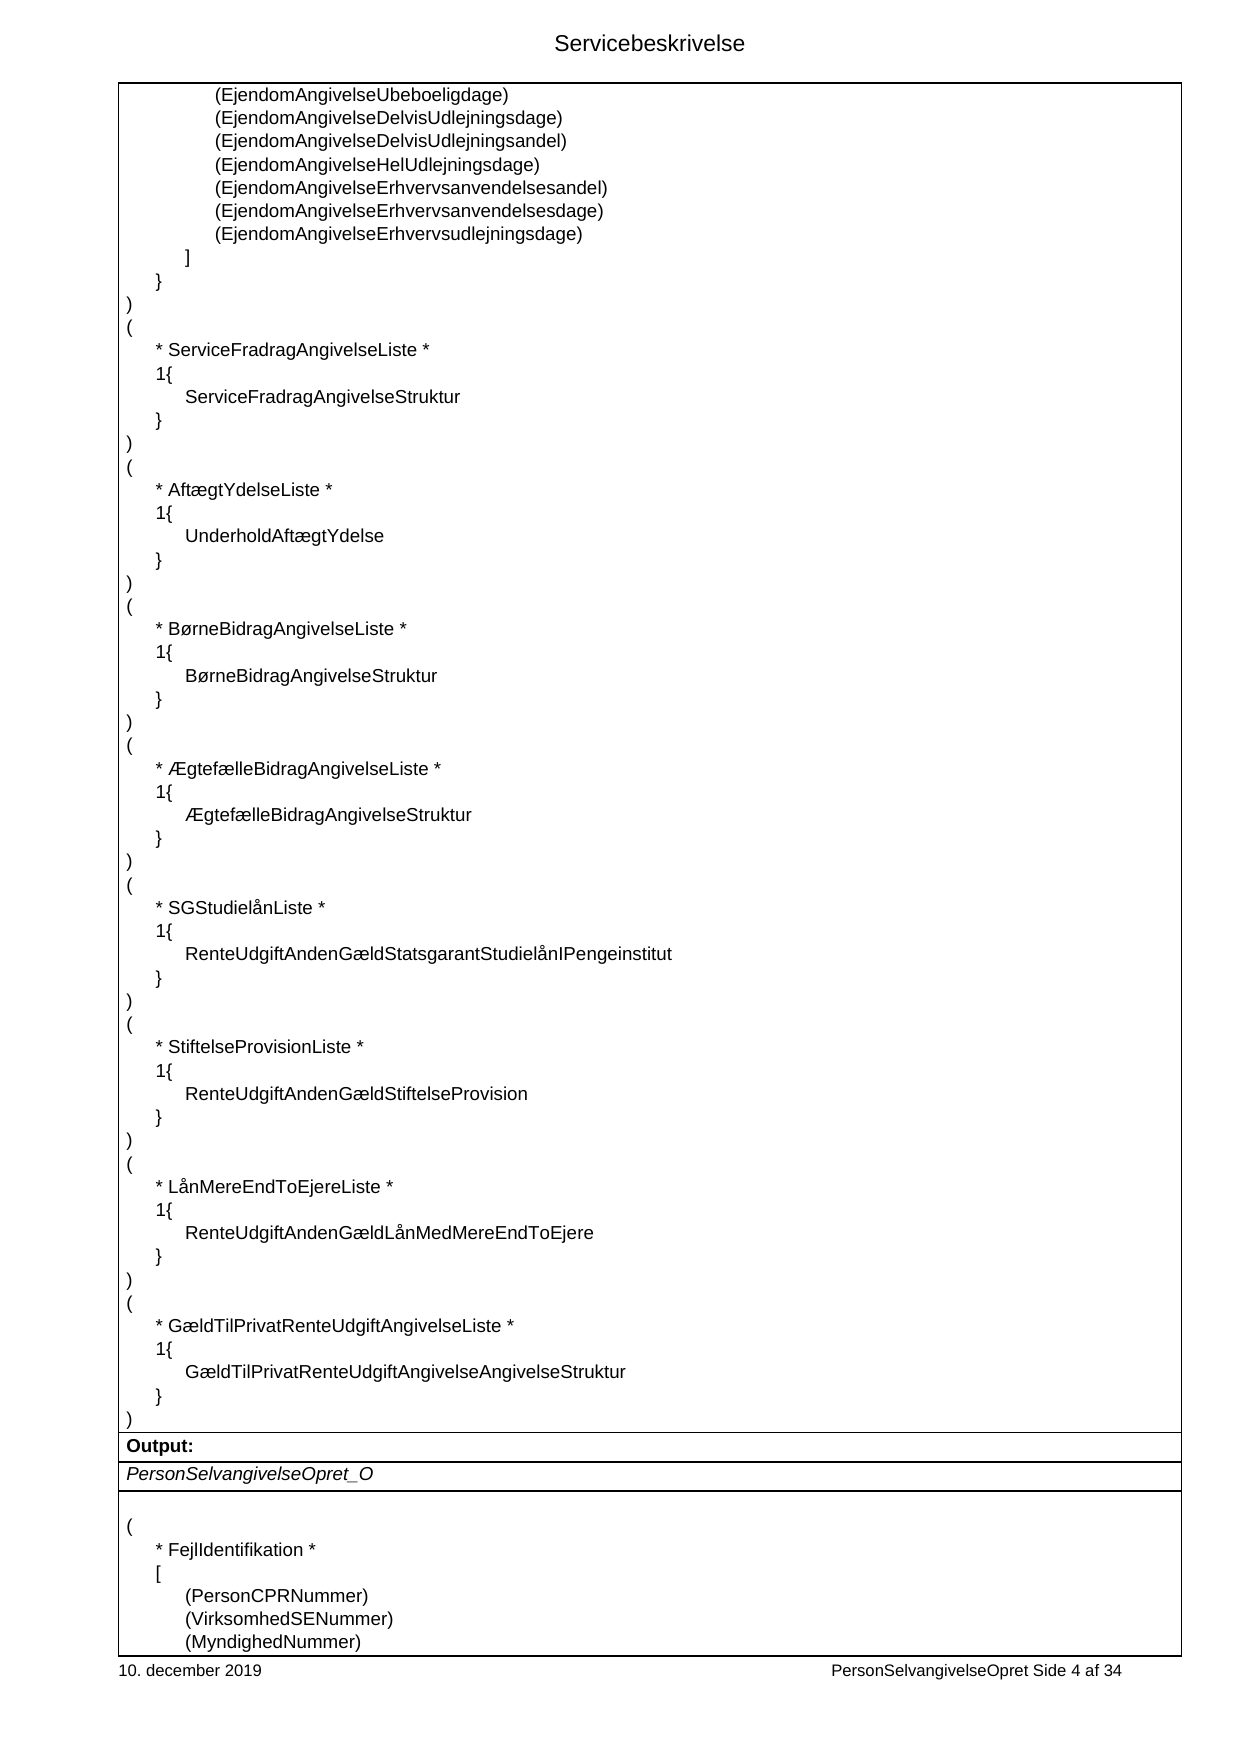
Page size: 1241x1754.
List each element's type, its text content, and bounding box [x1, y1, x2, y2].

table_cell Output: [119, 1433, 1181, 1461]
table_cell PersonSelvangivelseOpret_O [119, 1463, 1181, 1490]
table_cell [119, 1492, 1181, 1655]
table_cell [119, 84, 1181, 1431]
